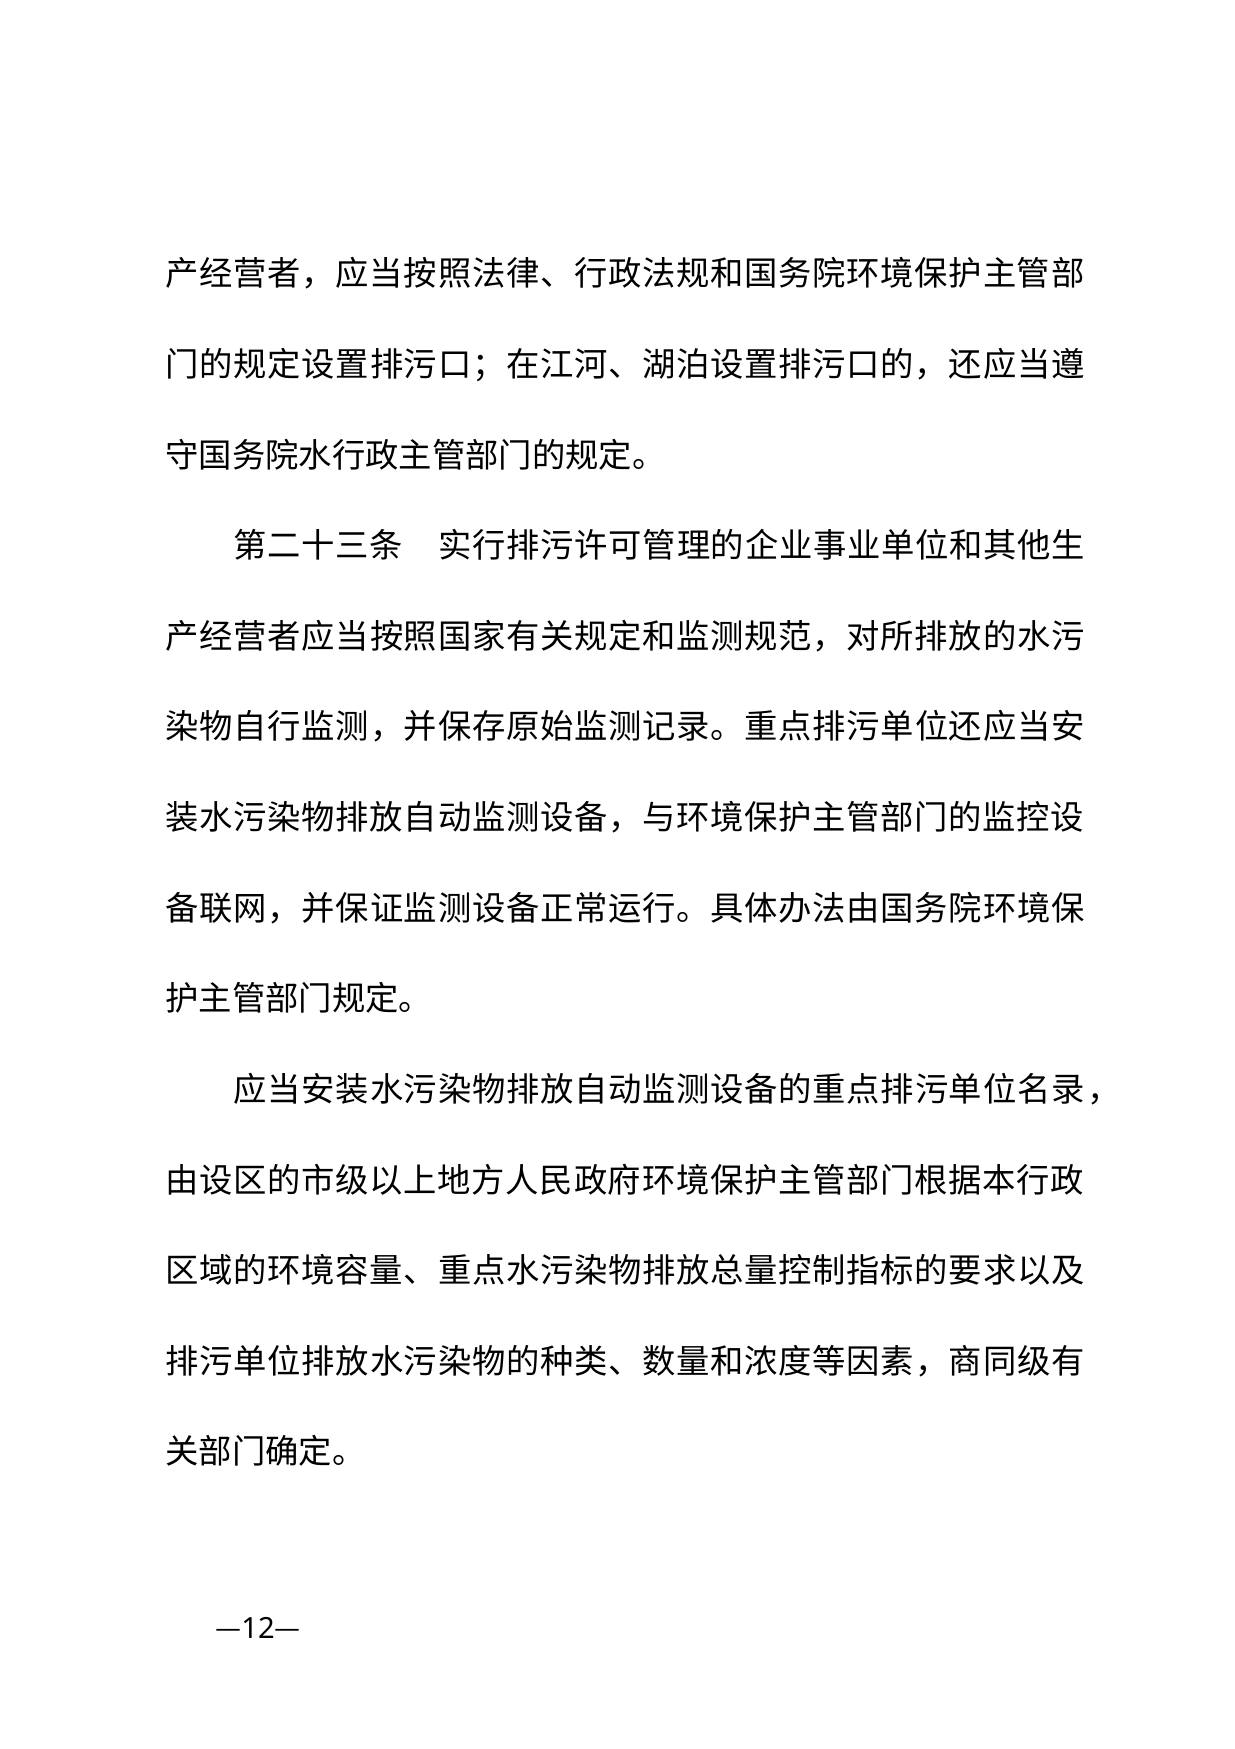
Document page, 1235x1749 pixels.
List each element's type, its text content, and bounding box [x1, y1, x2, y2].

text 应当安装水污染物排放自动监测设备的重点排污单位名录，由设区的市级以上地方人民政府环境保护主管部门根据本行政区域的环境容量、重点水污染物排放总量控制指标的要求以及排污单位排放水污染物的种类、数量和浓度等因素，商同级有关部门确定。 [165, 1042, 1087, 1495]
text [165, 226, 1087, 498]
text 第二十三条 实行排污许可管理的企业事业单位和其他生产经营者应当按照国家有关规定和监测规范，对所排放的水污染物自行监测，并保存原始监测记录。重点排污单位还应当安装水污染物排放自动监测设备，与环境保护主管部门的监控设备联网，并保证监测设备正常运行。具体办法由国务院环境保护主管部门规定。 [165, 498, 1087, 1042]
